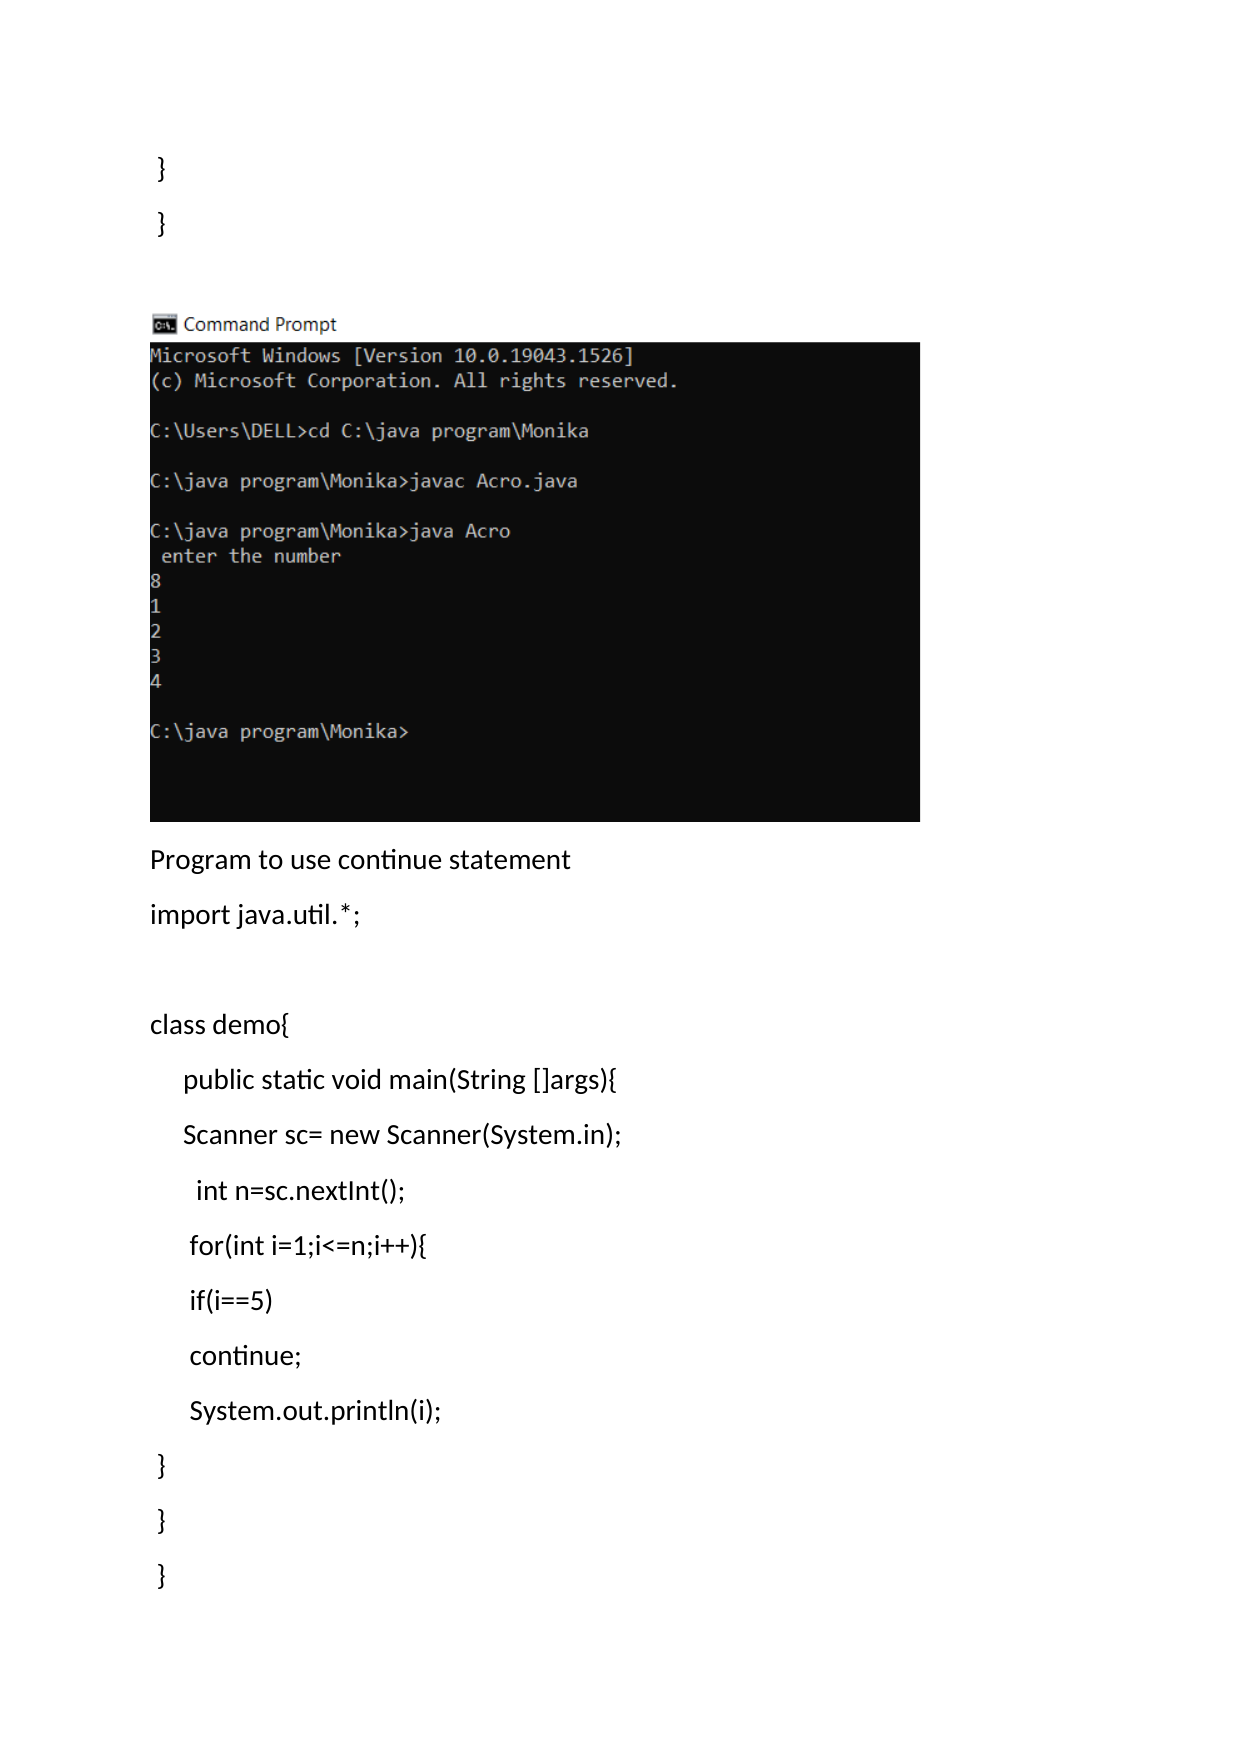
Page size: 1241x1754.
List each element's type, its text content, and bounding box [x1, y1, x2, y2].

text } [150, 1557, 1090, 1593]
picture [150, 307, 921, 822]
text } [150, 1502, 1090, 1538]
text int n=sc.nextInt(); [150, 1172, 1090, 1207]
text public static void main(String []args){ [150, 1061, 1090, 1097]
text continue; [150, 1337, 1090, 1372]
text System.out.println(i); [150, 1392, 1090, 1428]
text } [150, 205, 1090, 241]
text } [150, 150, 1090, 186]
text for(int i=1;i<=n;i++){ [150, 1227, 1090, 1262]
text } [150, 1447, 1090, 1483]
text Program to use continue statement [150, 841, 1090, 877]
text if(i==5) [150, 1282, 1090, 1317]
text Scanner sc= new Scanner(System.in); [150, 1116, 1090, 1152]
text class demo{ [150, 1006, 1090, 1042]
text import java.util.*; [150, 896, 1090, 932]
